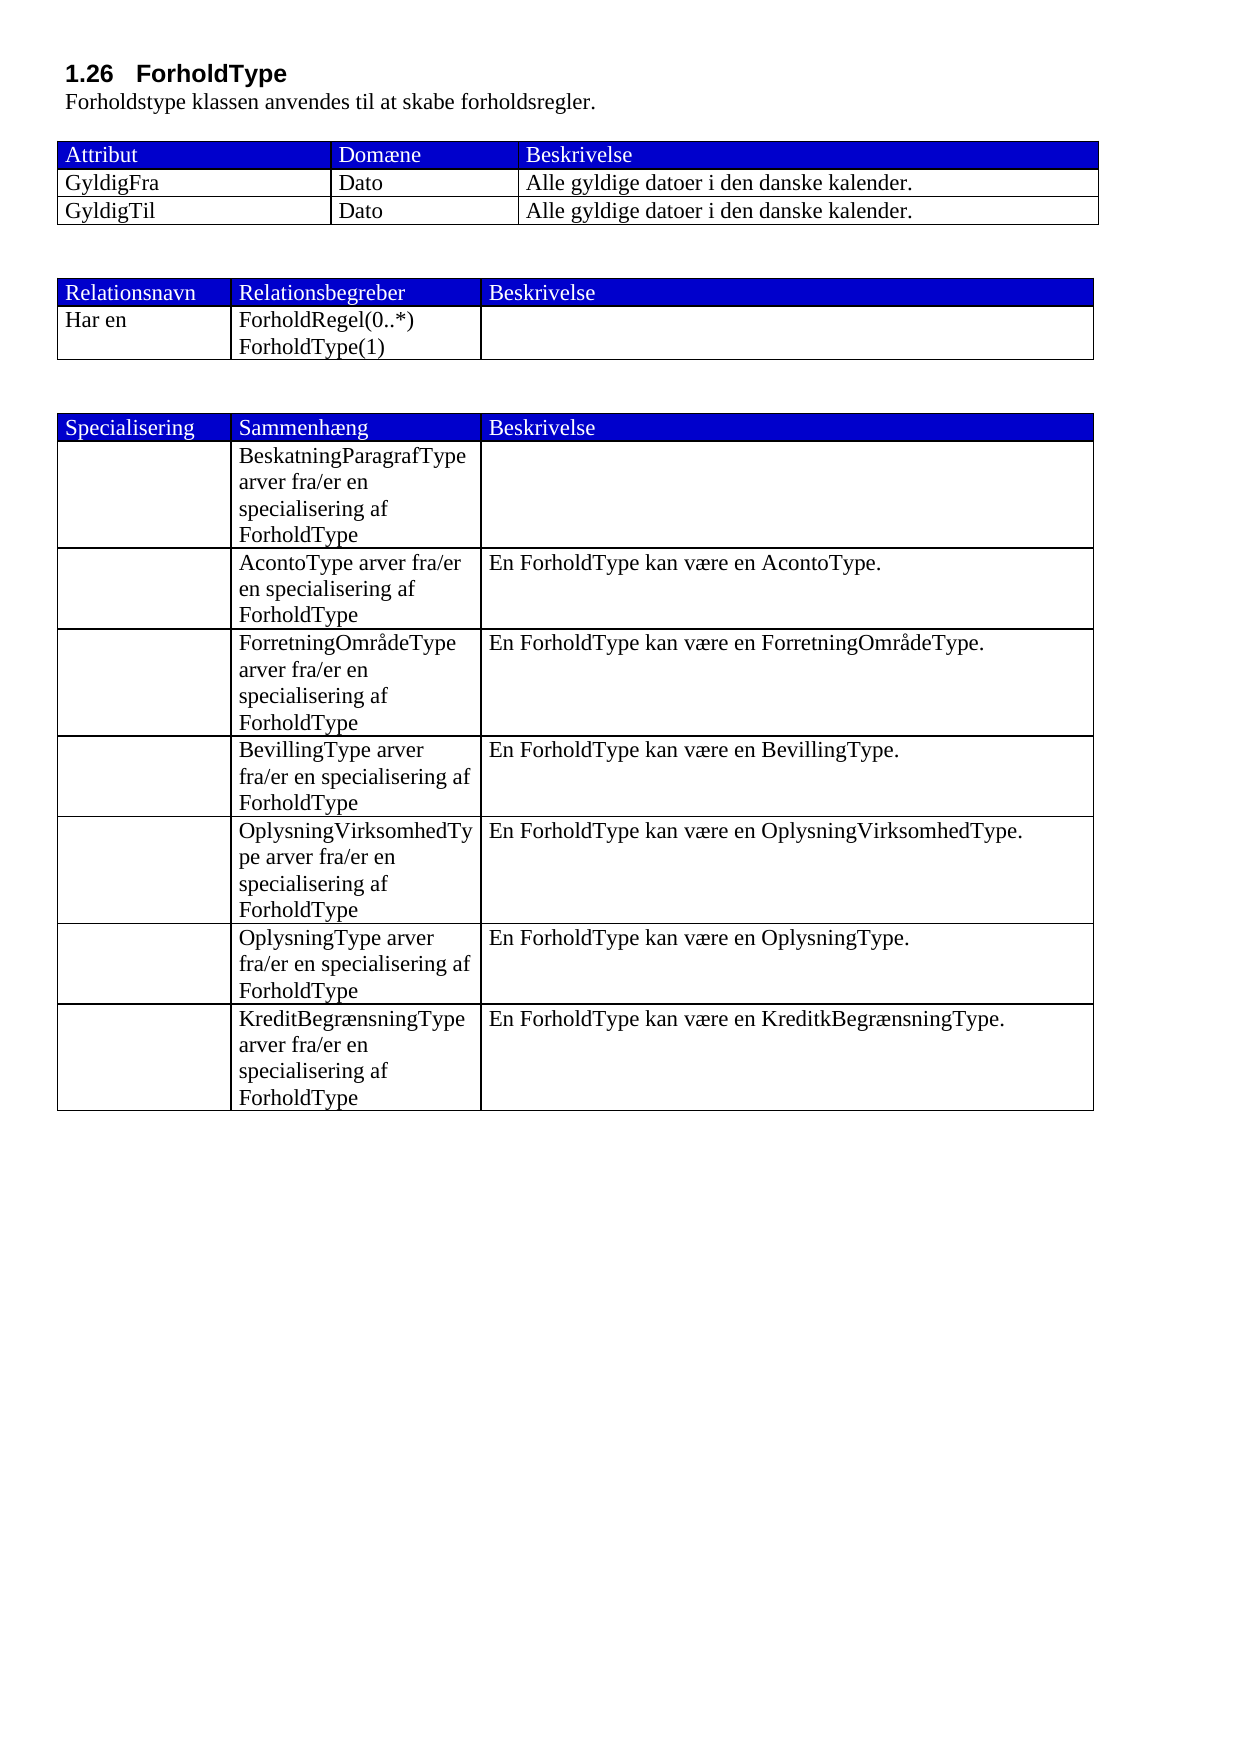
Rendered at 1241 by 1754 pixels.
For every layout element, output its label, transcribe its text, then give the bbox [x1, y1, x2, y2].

table_header Beskrivelse [482, 279, 1093, 305]
table_cell [58, 817, 230, 922]
table_cell [58, 737, 230, 816]
table_cell En ForholdType kan være en BevillingType. [482, 737, 1093, 816]
table_cell KreditBegrænsningType arver fra/er en specialisering af ForholdType [232, 1005, 480, 1110]
table_header Beskrivelse [519, 142, 1098, 168]
table_cell ForholdRegel(0..*) ForholdType(1) [232, 307, 480, 359]
table_cell [58, 630, 230, 735]
table_header Sammenhæng [232, 414, 480, 440]
table_cell [58, 1005, 230, 1110]
table_cell [482, 307, 1093, 359]
table_header Relationsnavn [58, 279, 230, 305]
table_cell BevillingType arver fra/er en specialisering af ForholdType [232, 737, 480, 816]
table_header Specialisering [58, 414, 230, 440]
table_header Beskrivelse [482, 414, 1093, 440]
table_cell Har en [58, 307, 230, 359]
table_cell Alle gyldige datoer i den danske kalender. [519, 170, 1098, 196]
table_cell OplysningType arver fra/er en specialisering af ForholdType [232, 924, 480, 1003]
text Forholdstype klassen anvendes til at skabe forholdsregler. [65, 88, 1181, 114]
table_cell BeskatningParagrafType arver fra/er en specialisering af ForholdType [232, 442, 480, 547]
table_cell Alle gyldige datoer i den danske kalender. [519, 197, 1098, 224]
table_cell OplysningVirksomhedType arver fra/er en specialisering af ForholdType [232, 817, 480, 922]
table_cell En ForholdType kan være en AcontoType. [482, 549, 1093, 628]
table_cell GyldigFra [58, 170, 330, 196]
table_cell [58, 442, 230, 547]
table_cell [482, 442, 1093, 547]
table_cell GyldigTil [58, 197, 330, 224]
table_cell [58, 549, 230, 628]
table_cell En ForholdType kan være en ForretningOmrådeType. [482, 630, 1093, 735]
table_cell Dato [332, 170, 518, 196]
table_cell ForretningOmrådeType arver fra/er en specialisering af ForholdType [232, 630, 480, 735]
table_cell En ForholdType kan være en OplysningVirksomhedType. [482, 817, 1093, 922]
table_cell AcontoType arver fra/er en specialisering af ForholdType [232, 549, 480, 628]
table_cell En ForholdType kan være en OplysningType. [482, 924, 1093, 1003]
table_cell [58, 924, 230, 1003]
table_cell Dato [332, 197, 518, 224]
table_header Attribut [58, 142, 330, 168]
table_header Relationsbegreber [232, 279, 480, 305]
table_cell En ForholdType kan være en KreditkBegrænsningType. [482, 1005, 1093, 1110]
subtitle ForholdType [65, 59, 1181, 88]
table_header Domæne [332, 142, 518, 168]
